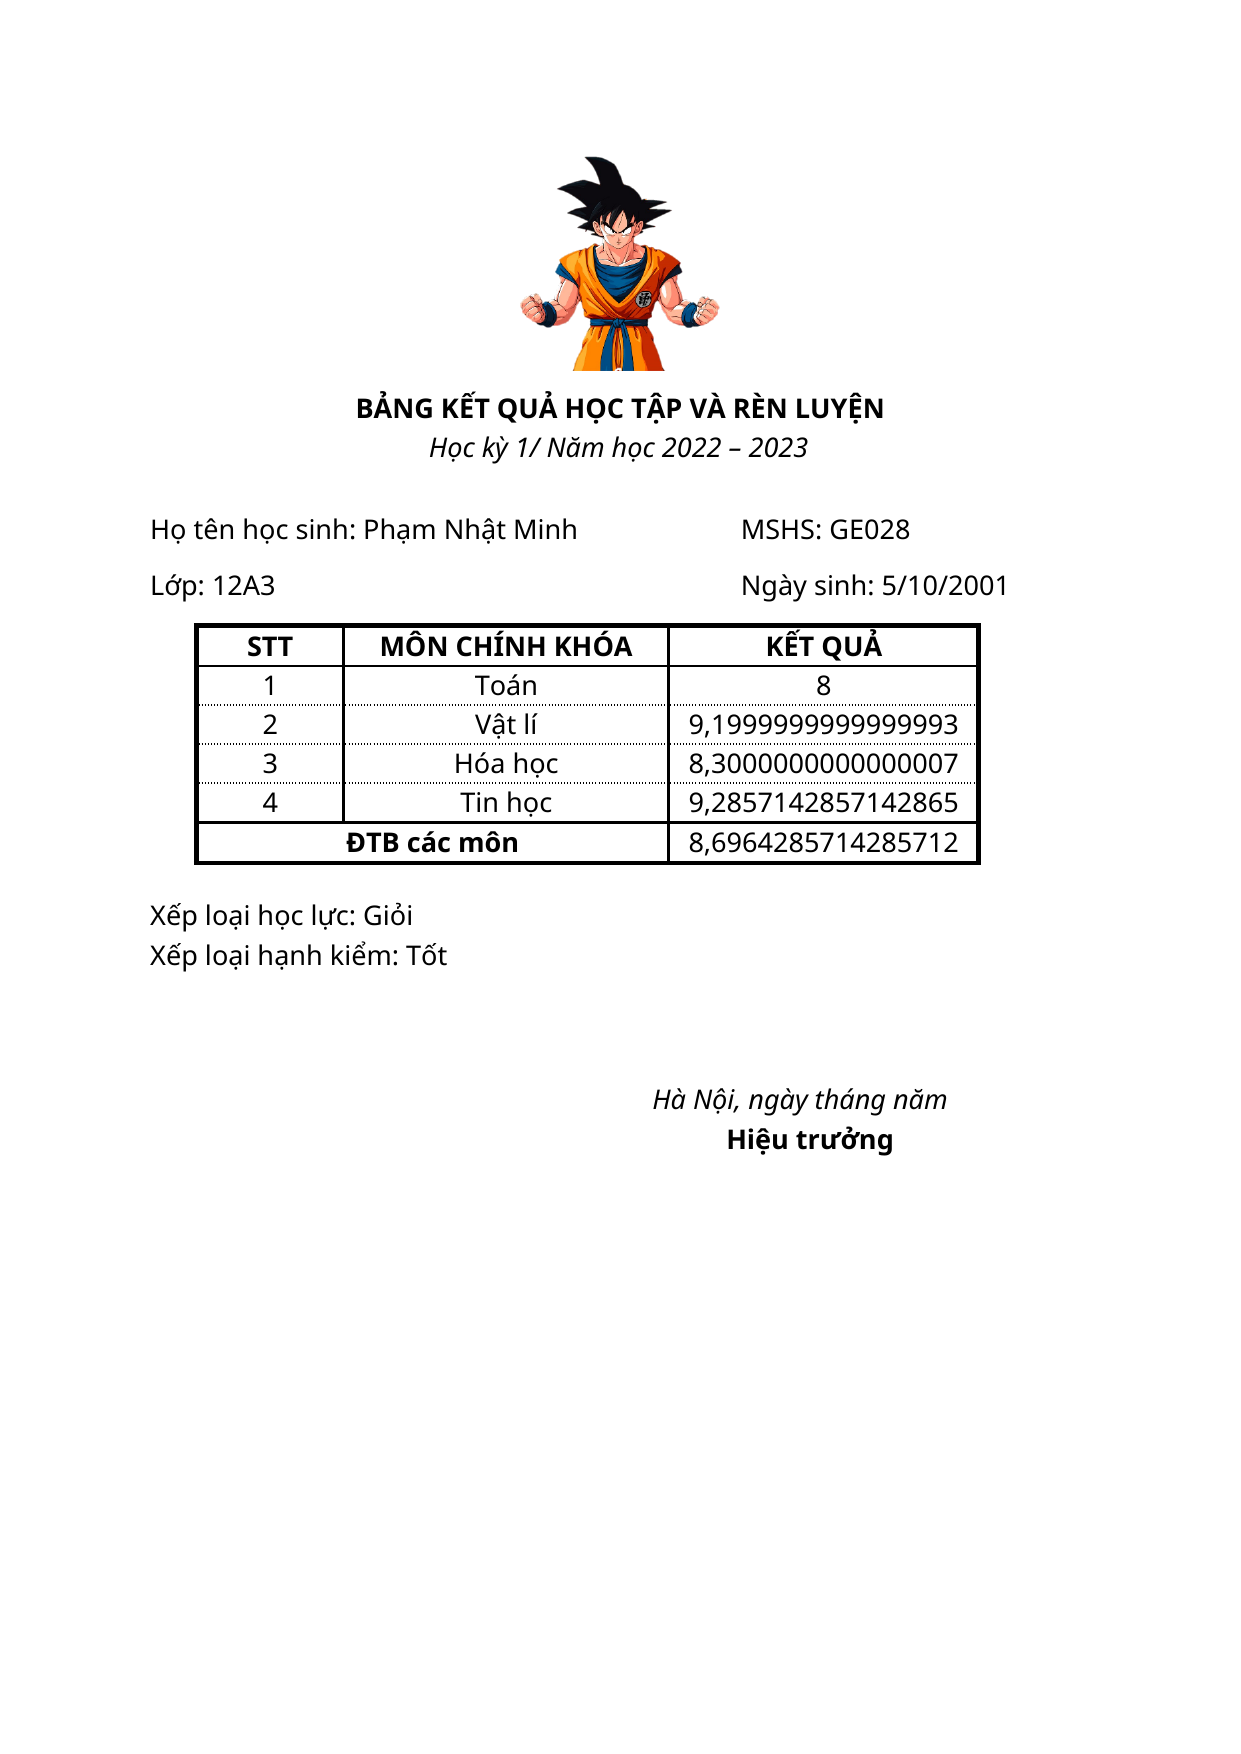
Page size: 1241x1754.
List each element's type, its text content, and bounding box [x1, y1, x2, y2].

text Hà Nội, ngày tháng năm [150, 1080, 1090, 1117]
table_cell 8,6964285714285712 [670, 824, 976, 861]
table_cell 8,3000000000000007 [670, 743, 976, 782]
text Xếp loại hạnh kiểm: Tốt [150, 936, 1090, 973]
table_header STT [199, 628, 342, 665]
text Họ tên học sinh: Phạm Nhật Minh MSHS: GE028 [150, 510, 1090, 547]
picture [424, 150, 816, 371]
table_cell 3 [199, 743, 342, 782]
table_header MÔN CHÍNH KHÓA [345, 628, 667, 665]
table_cell ĐTB các môn [199, 824, 667, 861]
table_header KẾT QUẢ [670, 628, 976, 665]
table_cell 9,1999999999999993 [670, 704, 976, 743]
table_cell 8 [670, 667, 976, 704]
text Học kỳ 1/ Năm học 2022 – 2023 [150, 429, 1090, 466]
table_cell Vật lí [345, 704, 667, 743]
table_cell Toán [345, 667, 667, 704]
text Hiệu trưởng [150, 1120, 1090, 1157]
table_cell Tin học [345, 782, 667, 821]
text Xếp loại học lực: Giỏi [150, 897, 1090, 933]
table_cell Hóa học [345, 743, 667, 782]
table_cell 1 [199, 667, 342, 704]
table_cell 2 [199, 704, 342, 743]
text BẢNG KẾT QUẢ HỌC TẬP VÀ RÈN LUYỆN [150, 389, 1090, 426]
table_cell 9,2857142857142865 [670, 782, 976, 821]
table_cell 4 [199, 782, 342, 821]
text Lớp: 12A3 Ngày sinh: 5/10/2001 [150, 567, 1090, 604]
